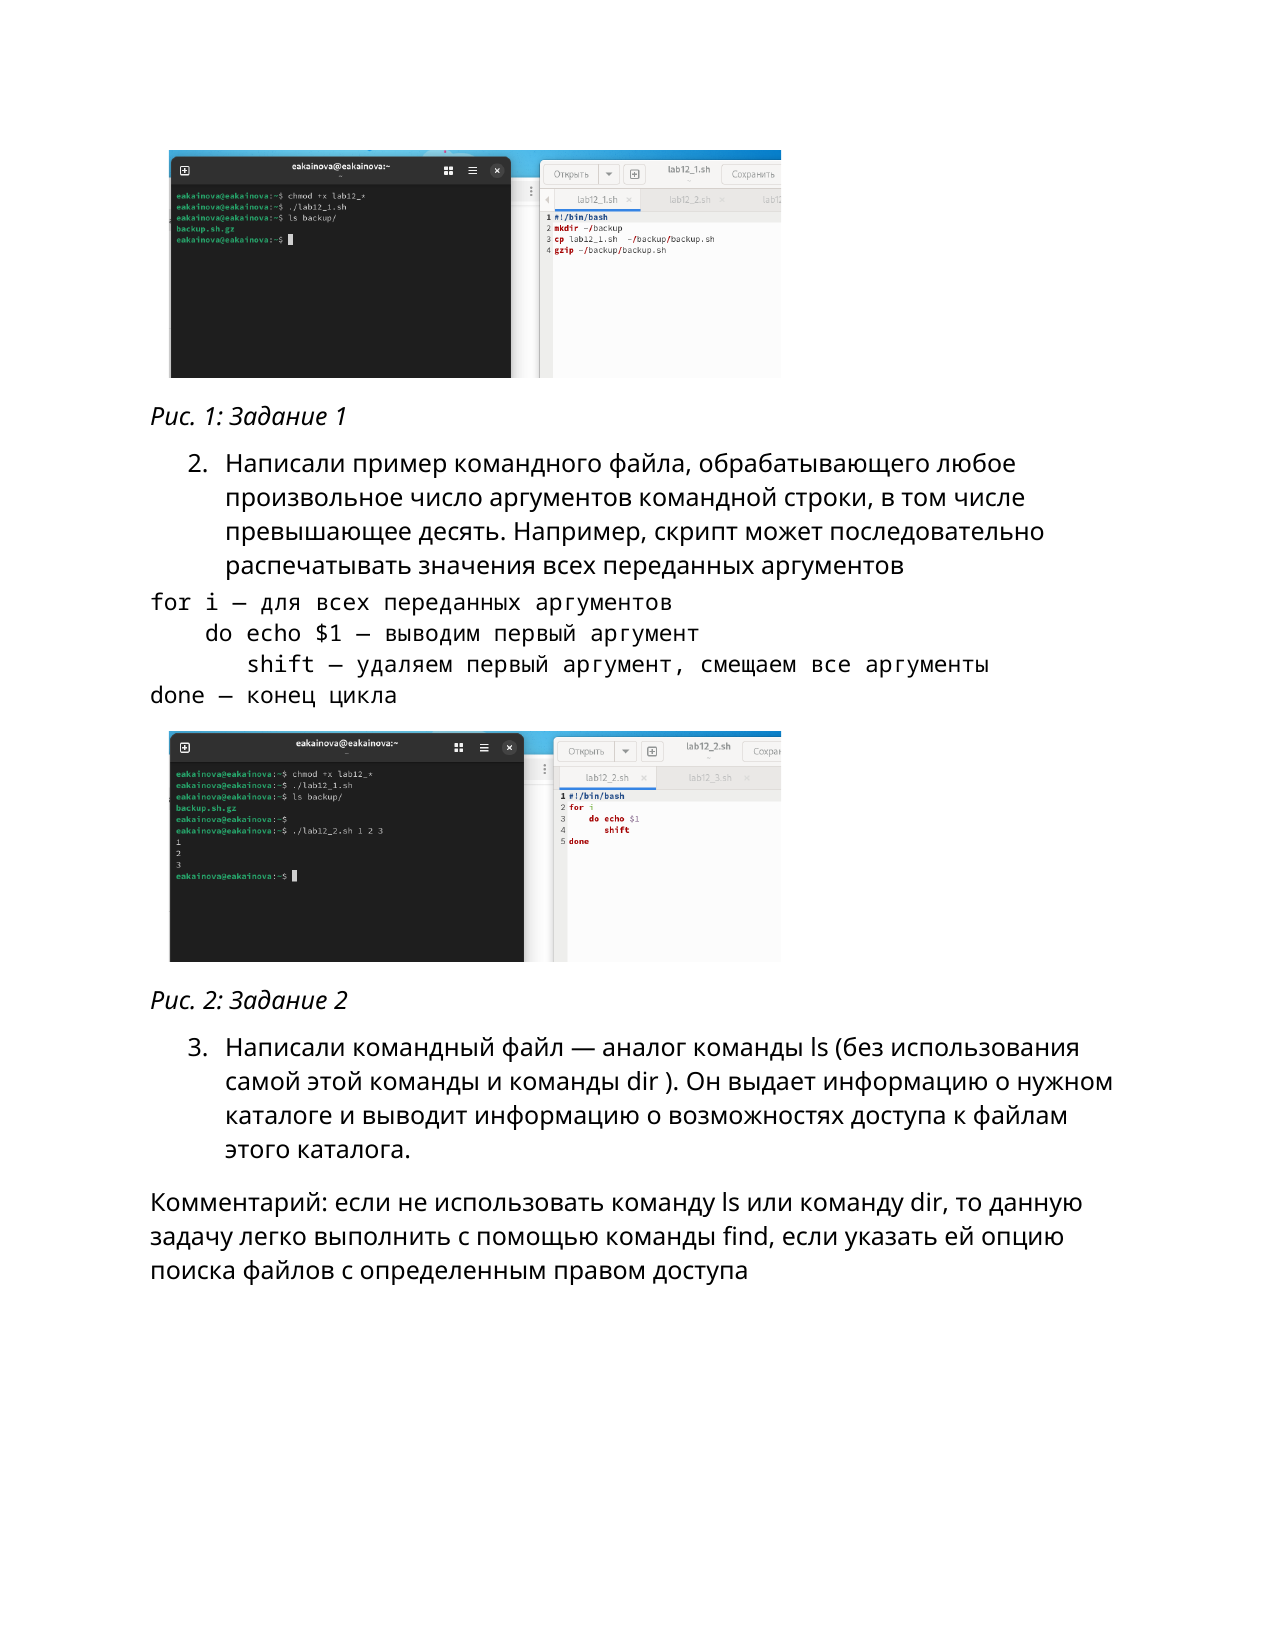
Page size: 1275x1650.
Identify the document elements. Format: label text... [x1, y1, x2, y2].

picture [168, 731, 782, 962]
text Рис. 2: Задание 2 [150, 983, 1125, 1017]
text Рис. 1: Задание 1 [150, 399, 1125, 433]
list Написали командный файл — аналог команды ls (без использования самой этой команды и команды dir ). Он выдает информацию о нужном каталоге и выводит информацию о возможностях доступа к файлам этого каталога. [187, 1029, 1125, 1166]
list Написали пример командного файла, обрабатывающего любое произвольное число аргументов командной строки, в том числе превышающее десять. Например, скрипт может последовательно распечатывать значения всех переданных аргументов [187, 445, 1125, 582]
text Комментарий: если не использовать команду ls или команду dir, то данную задачу легко выполнить с помощью команды find, если указать ей опцию поиска файлов с определенным правом доступа [150, 1184, 1125, 1286]
picture [168, 150, 782, 378]
text for i — для всех переданных аргументов do echo $1 — выводим первый аргумент shift — удаляем первый аргумент, смещаем все аргументы done — конец цикла [150, 585, 1125, 710]
